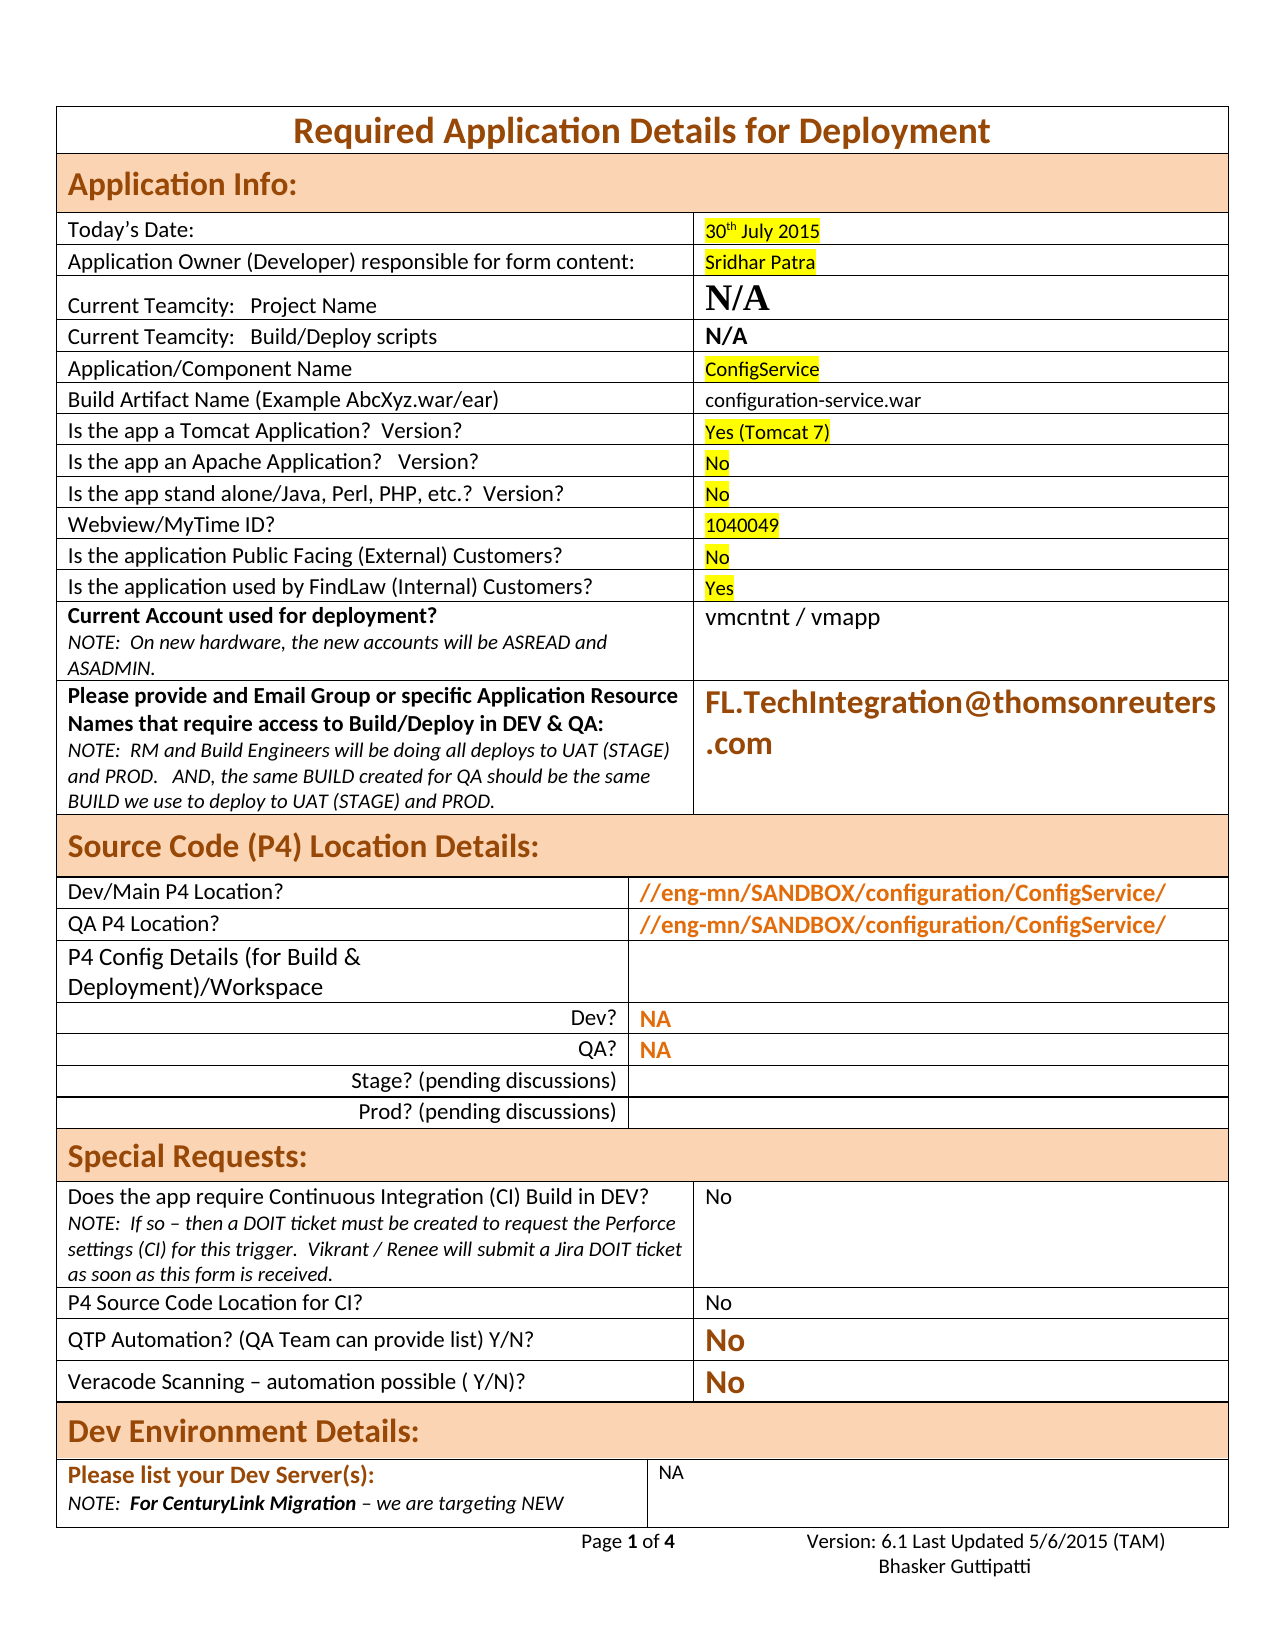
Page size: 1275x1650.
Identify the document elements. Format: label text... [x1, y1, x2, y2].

table_cell Prod? (pending discussions) [57, 1098, 628, 1128]
table_cell Application/Component Name [57, 352, 693, 382]
table_cell 1040049 [694, 508, 1228, 538]
table_cell Dev? [57, 1003, 628, 1033]
table_cell N/A [694, 320, 1228, 351]
table_header Required Application Details for Deployment [57, 107, 1228, 152]
table_cell NA [648, 1460, 1228, 1527]
table_cell Is the app stand alone/Java, Perl, PHP, etc.? Version? [57, 477, 693, 507]
table_cell Application Owner (Developer) responsible for form content: [57, 245, 693, 275]
table_cell Yes (Tomcat 7) [694, 414, 1228, 444]
table_cell No [694, 1182, 1228, 1287]
table_cell 30th July 2015 [694, 213, 1228, 243]
table_cell No [694, 477, 1228, 507]
table_cell [629, 1098, 1228, 1128]
table_cell No [694, 1361, 1228, 1401]
table_cell Dev/Main P4 Location? [57, 878, 628, 908]
table_cell //eng-mn/SANDBOX/configuration/ConfigService/ [629, 878, 1228, 908]
table_cell Stage? (pending discussions) [57, 1066, 628, 1096]
table_cell Application Info: [57, 154, 1228, 212]
table_cell QTP Automation? (QA Team can provide list) Y/N? [57, 1319, 693, 1359]
table_cell QA P4 Location? [57, 909, 628, 939]
table_cell No [694, 1319, 1228, 1359]
table_cell Source Code (P4) Location Details: [57, 815, 1228, 876]
table_cell Does the app require Continuous Integration (CI) Build in DEV? NOTE: If so – then a DOIT ticket must be created to request the Perforce settings (CI) for this trigger. Vikrant / Renee will submit a Jira DOIT ticket as soon as this form is received. [57, 1182, 693, 1287]
table_cell Veracode Scanning – automation possible ( Y/N)? [57, 1361, 693, 1401]
table_cell Yes [694, 570, 1228, 601]
table_cell Current Account used for deployment? NOTE: On new hardware, the new accounts will be ASREAD and ASADMIN. [57, 602, 693, 680]
table_cell [629, 1066, 1228, 1096]
table_cell Special Requests: [57, 1129, 1228, 1181]
table_cell NA [629, 1034, 1228, 1065]
table_cell Sridhar Patra [694, 245, 1228, 275]
table_cell No [694, 445, 1228, 476]
table_cell N/A [694, 276, 1228, 319]
table_cell NA [629, 1003, 1228, 1033]
table_cell Current Teamcity: Build/Deploy scripts [57, 320, 693, 351]
table_cell Is the application Public Facing (External) Customers? [57, 539, 693, 569]
table_cell P4 Source Code Location for CI? [57, 1288, 693, 1318]
table_cell Is the app an Apache Application? Version? [57, 445, 693, 476]
table_cell Webview/MyTime ID? [57, 508, 693, 538]
table_cell No [694, 1288, 1228, 1318]
table_cell FL.TechIntegration@thomsonreuters.com [694, 681, 1228, 814]
table_cell QA? [57, 1034, 628, 1065]
table_cell Dev Environment Details: [57, 1403, 1228, 1458]
table_cell No [694, 539, 1228, 569]
table_cell ConfigService [694, 352, 1228, 382]
table_cell Is the app a Tomcat Application? Version? [57, 414, 693, 444]
table_cell Current Teamcity: Project Name [57, 276, 693, 319]
table_cell P4 Config Details (for Build & Deployment)/Workspace [57, 941, 628, 1002]
table_cell Today’s Date: [57, 213, 693, 243]
table_cell Build Artifact Name (Example AbcXyz.war/ear) [57, 383, 693, 413]
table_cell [57, 1460, 647, 1527]
table_cell vmcntnt / vmapp [694, 602, 1228, 680]
table_cell [629, 941, 1228, 1002]
table_cell //eng-mn/SANDBOX/configuration/ConfigService/ [629, 909, 1228, 939]
table_cell configuration-service.war [694, 383, 1228, 413]
table_cell Please provide and Email Group or specific Application Resource Names that require access to Build/Deploy in DEV & QA: NOTE: RM and Build Engineers will be doing all deploys to UAT (STAGE) and PROD. AND, the same BUILD created for QA should be the same BUILD we use to deploy to UAT (STAGE) and PROD. [57, 681, 693, 814]
table_cell Is the application used by FindLaw (Internal) Customers? [57, 570, 693, 601]
